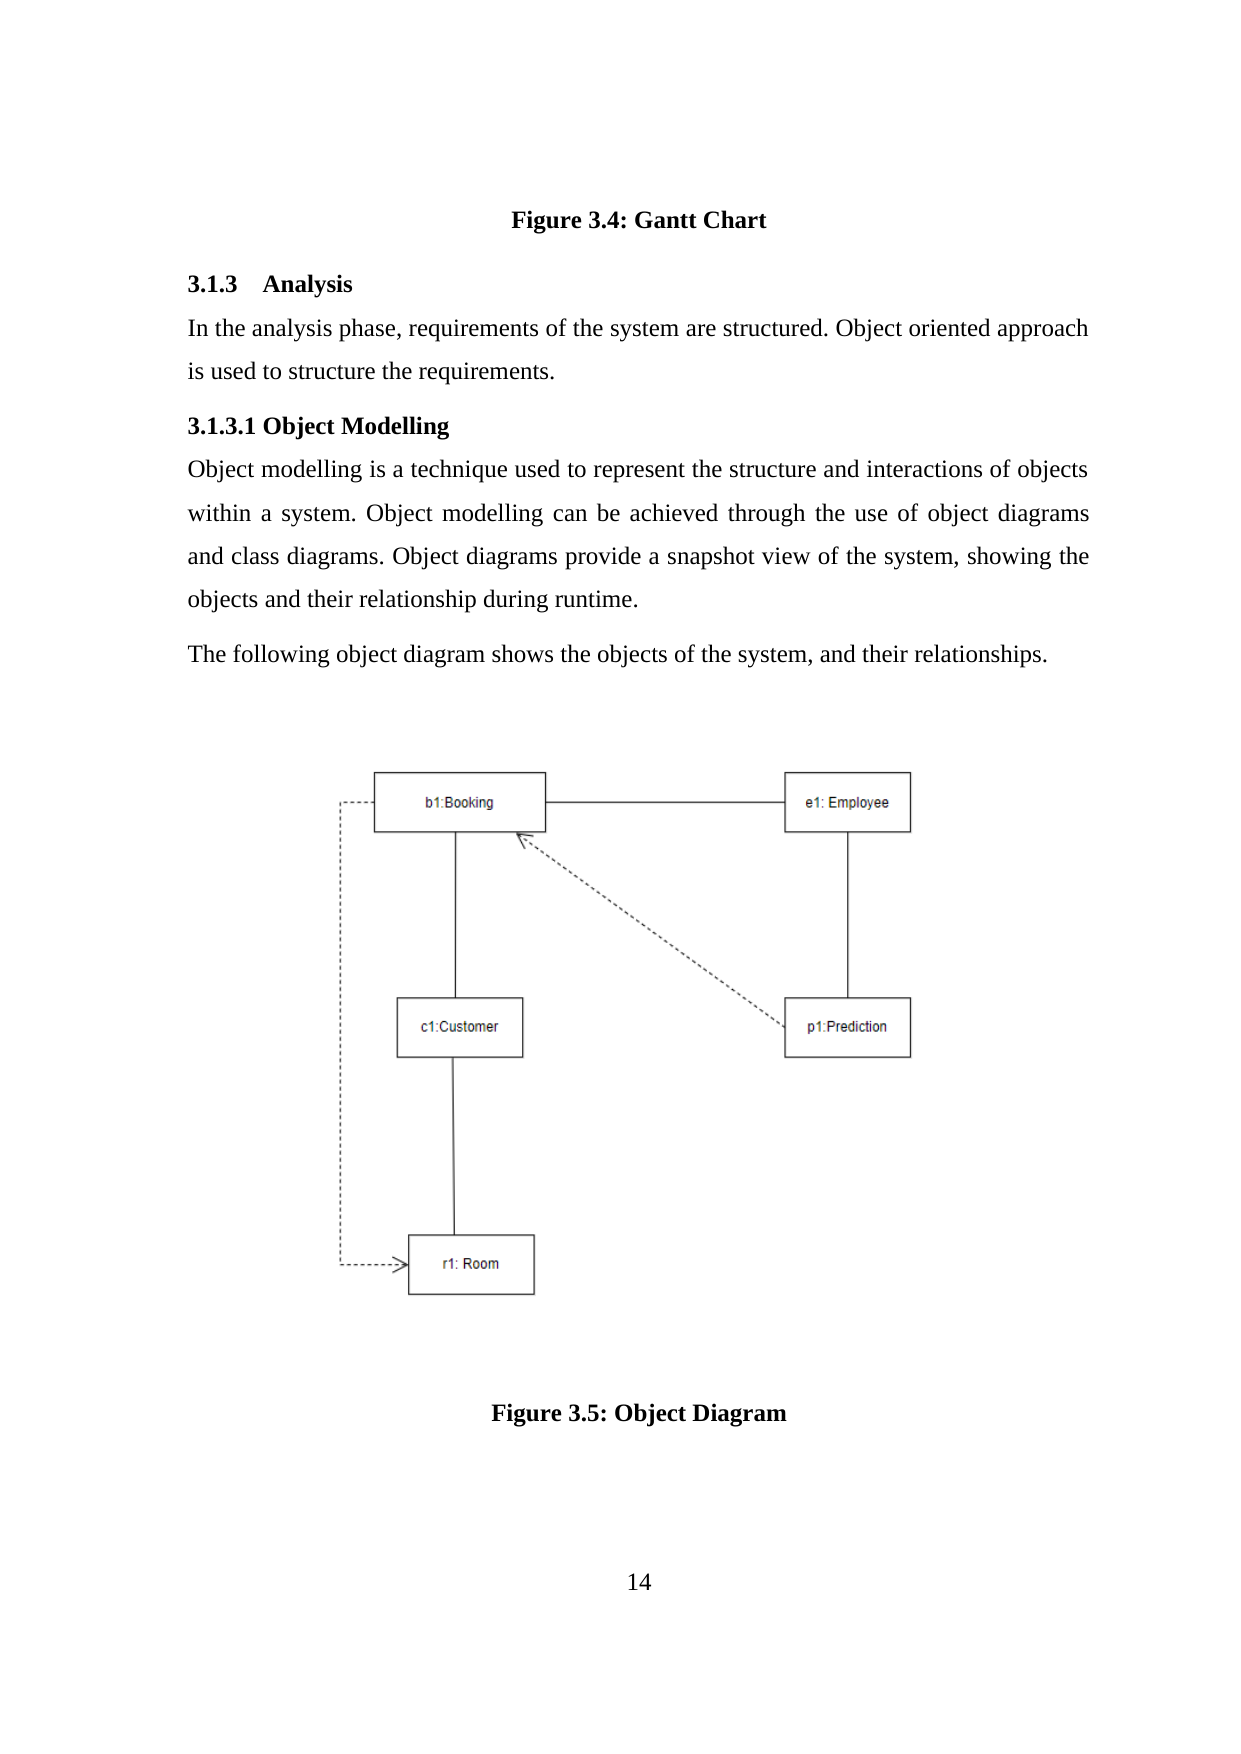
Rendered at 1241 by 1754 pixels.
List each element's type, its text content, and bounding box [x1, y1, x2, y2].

subtitle Analysis [187, 269, 1090, 298]
subtitle 3.1.3.1 Object Modelling [187, 411, 1090, 440]
picture [261, 695, 1016, 1372]
text In the analysis phase, requirements of the system are structured. Object oriented approach is used to structure the requirements. [187, 313, 1090, 384]
text Object modelling is a technique used to represent the structure and interactions of objects within a system. Object modelling can be achieved through the use of object diagrams and class diagrams. Object diagrams provide a snapshot view of the system, showing the objects and their relationship during runtime. [187, 454, 1090, 613]
text The following object diagram shows the objects of the system, and their relationships. [187, 639, 1090, 668]
